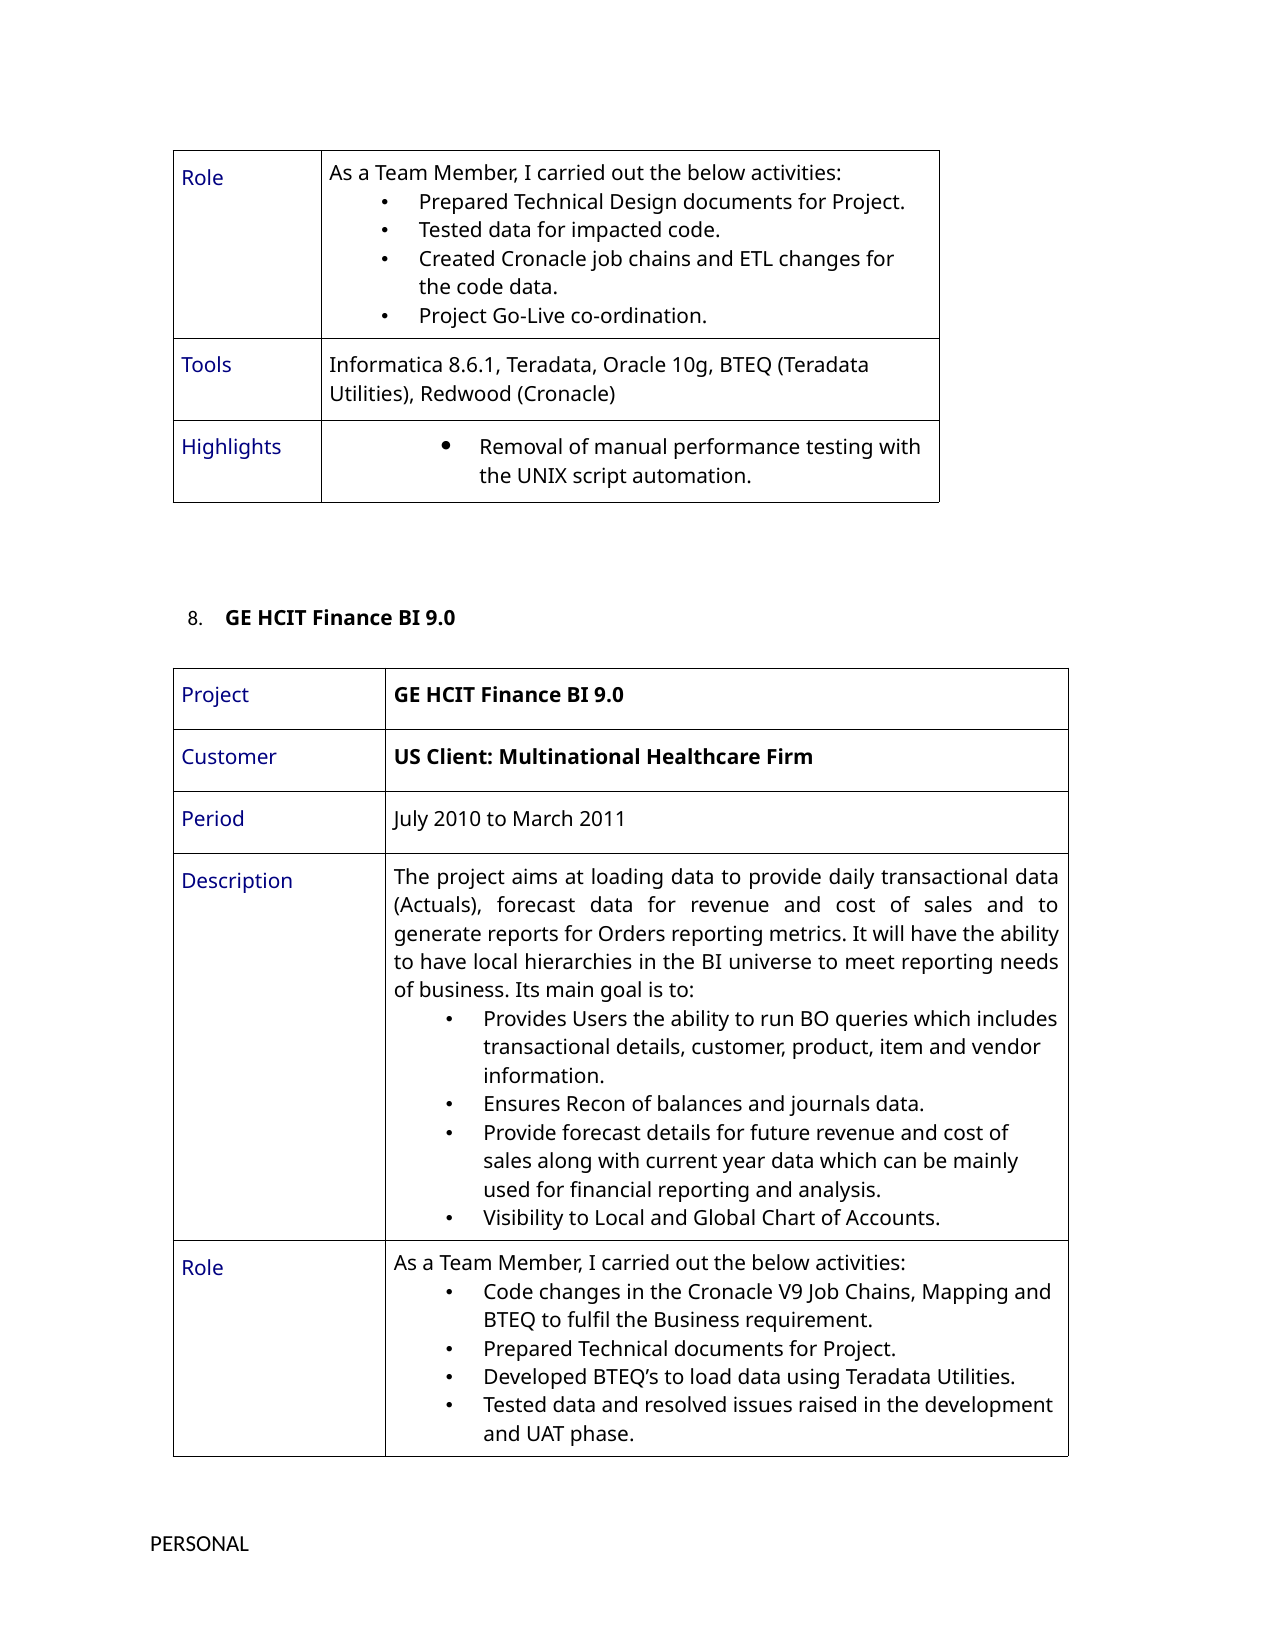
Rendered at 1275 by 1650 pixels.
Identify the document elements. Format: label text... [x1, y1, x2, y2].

table_cell The project aims at loading data to provide daily transactional data (Actuals), forecast data for revenue and cost of sales and to generate reports for Orders reporting metrics. It will have the ability to have local hierarchies in the BI universe to meet reporting needs of business. Its main goal is to: Provides Users the ability to run BO queries which includes transactional details, customer, product, item and vendor information. Ensures Recon of balances and journals data. Provide forecast details for future revenue and cost of sales along with current year data which can be mainly used for financial reporting and analysis. Visibility to Local and Global Chart of Accounts. [386, 854, 1068, 1240]
table_cell Period [174, 792, 385, 853]
list GE HCIT Finance BI 9.0 [187, 603, 1125, 631]
table_cell US Client: Multinational Healthcare Firm [386, 730, 1068, 791]
table_cell Removal of manual performance testing with the UNIX script automation. [322, 421, 939, 502]
table_cell Description [174, 854, 385, 1240]
table_cell As a Team Member, I carried out the below activities: Code changes in the Cronacle V9 Job Chains, Mapping and BTEQ to fulfil the Business requirement. Prepared Technical documents for Project. Developed BTEQ’s to load data using Teradata Utilities. Tested data and resolved issues raised in the development and UAT phase. [386, 1241, 1068, 1456]
table_header GE HCIT Finance BI 9.0 [386, 669, 1068, 729]
table_cell Highlights [174, 421, 321, 502]
table_cell July 2010 to March 2011 [386, 792, 1068, 853]
table_cell Role [174, 1241, 385, 1456]
table_cell Informatica 8.6.1, Teradata, Oracle 10g, BTEQ (Teradata Utilities), Redwood (Cronacle) [322, 339, 939, 419]
table_header Project [174, 669, 385, 729]
table_cell As a Team Member, I carried out the below activities: Prepared Technical Design documents for Project. Tested data for impacted code. Created Cronacle job chains and ETL changes for the code data. Project Go-Live co-ordination. [322, 151, 939, 337]
table_cell Tools [174, 339, 321, 419]
table_cell Customer [174, 730, 385, 791]
table_cell Role [174, 151, 321, 337]
